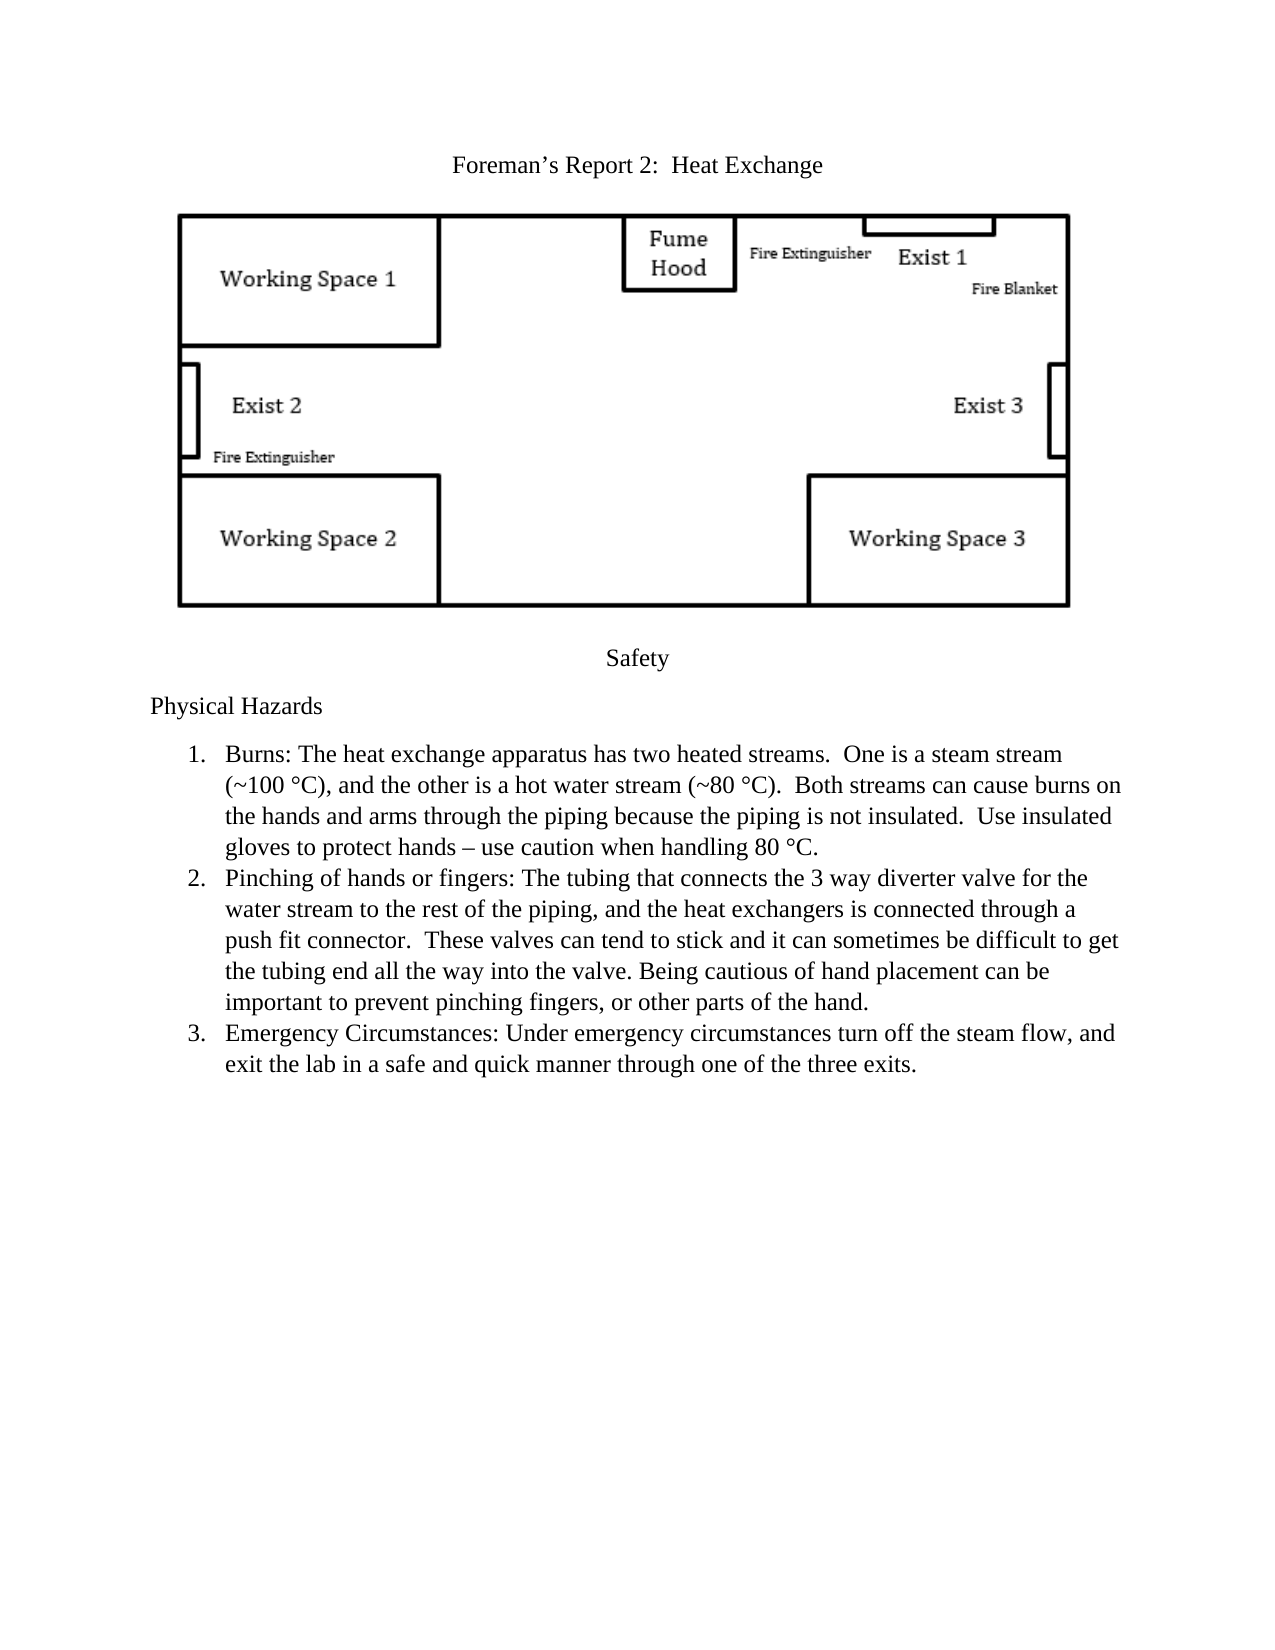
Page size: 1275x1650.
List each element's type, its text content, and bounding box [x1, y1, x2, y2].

picture [150, 197, 1125, 625]
list Pinching of hands or fingers: The tubing that connects the 3 way diverter valve for the water stream to the rest of the piping, and the heat exchangers is connected through a push fit connector. These valves can tend to stick and it can sometimes be difficult to get the tubing end all the way into the valve. Being cautious of hand placement can be important to prevent pinching fingers, or other parts of the hand. [187, 863, 1125, 1016]
text Foreman’s Report 2: Heat Exchange [150, 150, 1125, 179]
text Physical Hazards [150, 691, 1125, 720]
list Burns: The heat exchange apparatus has two heated streams. One is a steam stream (~100 °C), and the other is a hot water stream (~80 °C). Both streams can cause burns on the hands and arms through the piping because the piping is not insulated. Use insulated gloves to protect hands – use caution when handling 80 °C. [187, 739, 1125, 861]
text Safety [150, 643, 1125, 672]
list Emergency Circumstances: Under emergency circumstances turn off the steam flow, and exit the lab in a safe and quick manner through one of the three exits. [187, 1018, 1125, 1078]
